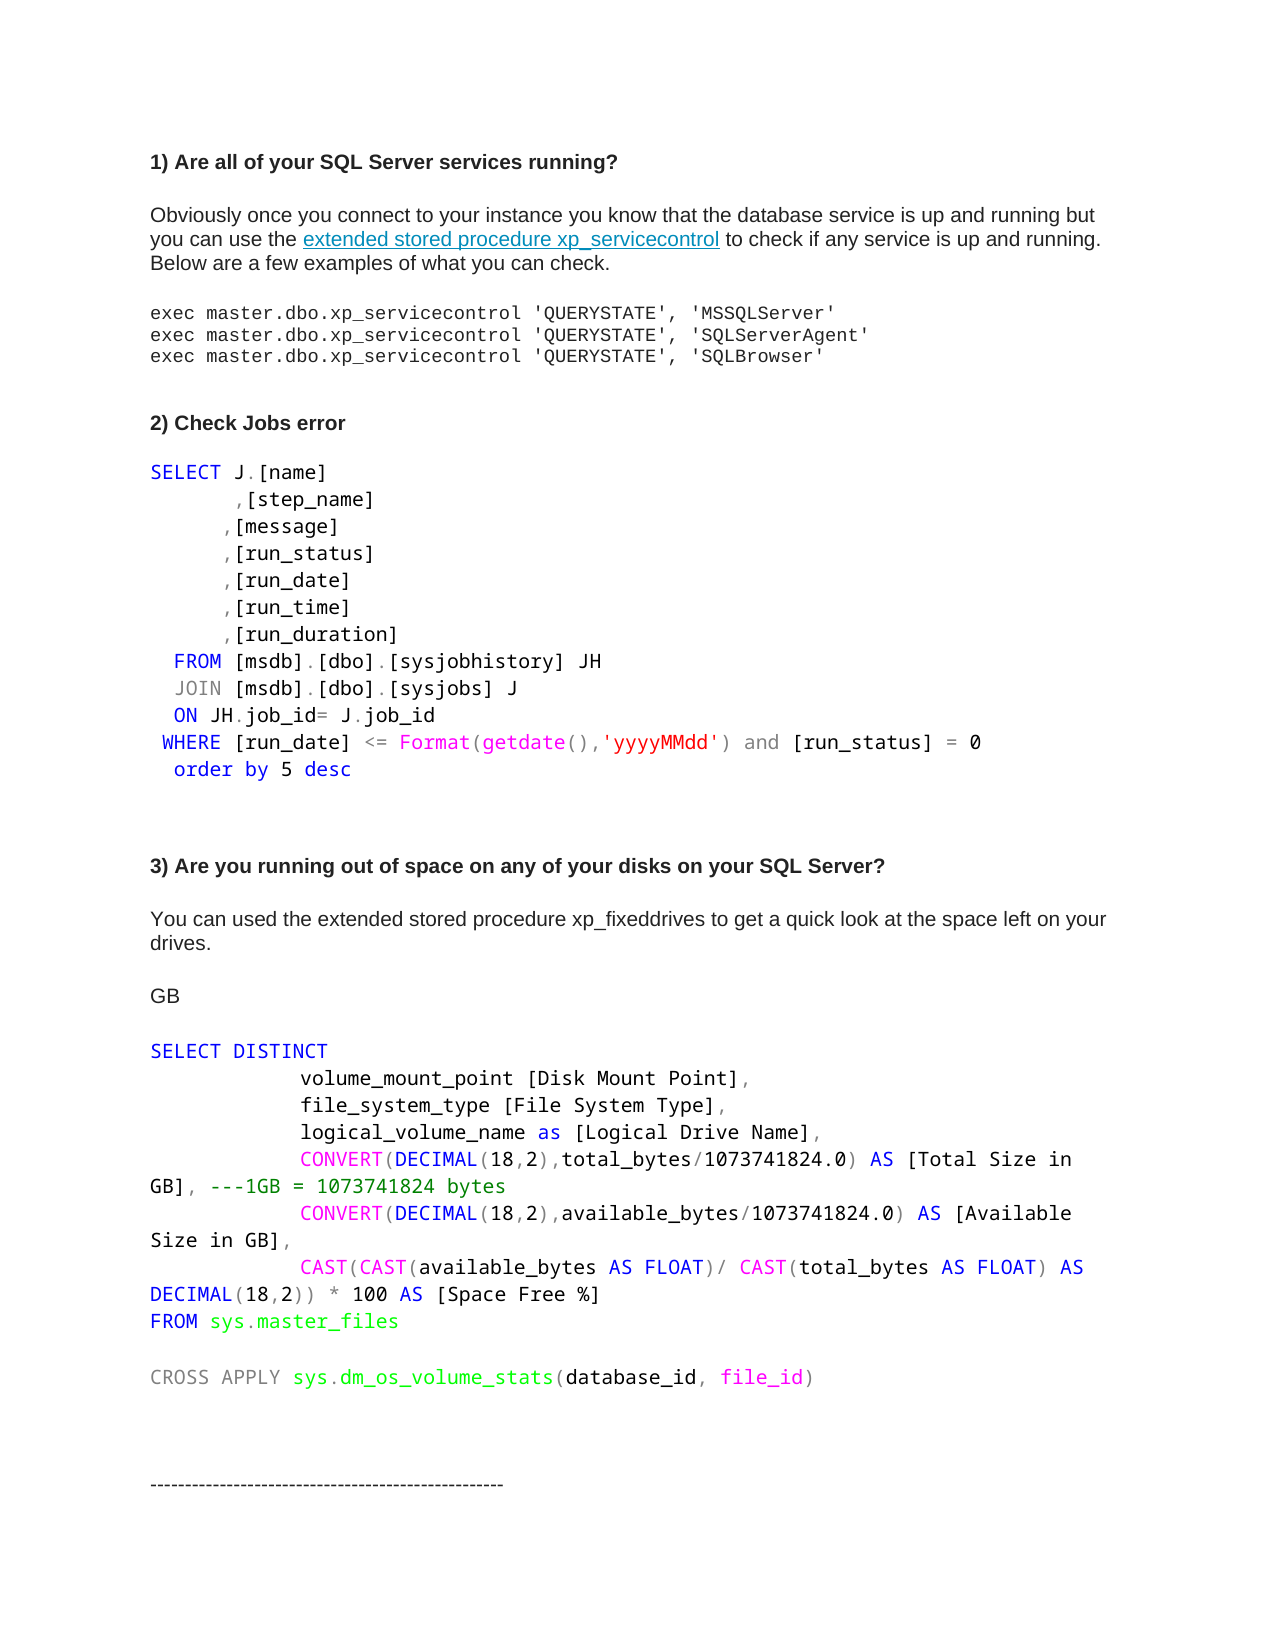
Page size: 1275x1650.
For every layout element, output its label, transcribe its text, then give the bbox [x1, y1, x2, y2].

text exec master.dbo.xp_servicecontrol 'QUERYSTATE', 'MSSQLServer' [150, 304, 1125, 325]
text file_system_type [File System Type], [150, 1091, 1125, 1118]
text exec master.dbo.xp_servicecontrol 'QUERYSTATE', 'SQLBrowser' [150, 347, 1125, 368]
text exec master.dbo.xp_servicecontrol 'QUERYSTATE', 'SQLServerAgent' [150, 325, 1125, 347]
text CONVERT(DECIMAL(18,2),total_bytes/1073741824.0) AS [Total Size in GB], ---1GB = 1073741824 bytes [150, 1145, 1125, 1199]
text CONVERT(DECIMAL(18,2),available_bytes/1073741824.0) AS [Available Size in GB], [150, 1199, 1125, 1253]
text JOIN [msdb].[dbo].[sysjobs] J [150, 674, 1125, 701]
text ,[run_duration] [150, 620, 1125, 647]
text --------------------------------------------------- [150, 1472, 1125, 1496]
subtitle 1) Are all of your SQL Server services running? [150, 150, 1125, 174]
text ,[step_name] [150, 485, 1125, 512]
text GB [150, 984, 1125, 1008]
text ,[run_time] [150, 593, 1125, 620]
text ,[run_status] [150, 539, 1125, 566]
text order by 5 desc [150, 755, 1125, 782]
text CROSS APPLY sys.dm_os_volume_stats(database_id, file_id) [150, 1363, 1125, 1390]
subtitle 3) Are you running out of space on any of your disks on your SQL Server? [150, 854, 1125, 878]
text FROM [msdb].[dbo].[sysjobhistory] JH [150, 647, 1125, 674]
text ,[run_date] [150, 566, 1125, 593]
text SELECT DISTINCT [150, 1037, 1125, 1064]
text volume_mount_point [Disk Mount Point], [150, 1064, 1125, 1091]
text You can used the extended stored procedure xp_fixeddrives to get a quick look at the space left on your drives. [150, 907, 1125, 955]
text FROM sys.master_files [150, 1307, 1125, 1334]
text ON JH.job_id= J.job_id [150, 701, 1125, 728]
text WHERE [run_date] <= Format(getdate(),'yyyyMMdd') and [run_status] = 0 [150, 728, 1125, 755]
text SELECT J.[name] [150, 458, 1125, 485]
text CAST(CAST(available_bytes AS FLOAT)/ CAST(total_bytes AS FLOAT) AS DECIMAL(18,2)) * 100 AS [Space Free %] [150, 1253, 1125, 1307]
text logical_volume_name as [Logical Drive Name], [150, 1118, 1125, 1145]
text ,[message] [150, 512, 1125, 539]
text Obviously once you connect to your instance you know that the database service is up and running but you can use the extended stored procedure xp_servicecontrol to check if any service is up and running. Below are a few examples of what you can check. [150, 203, 1125, 275]
text 2) Check Jobs error [150, 410, 1125, 434]
